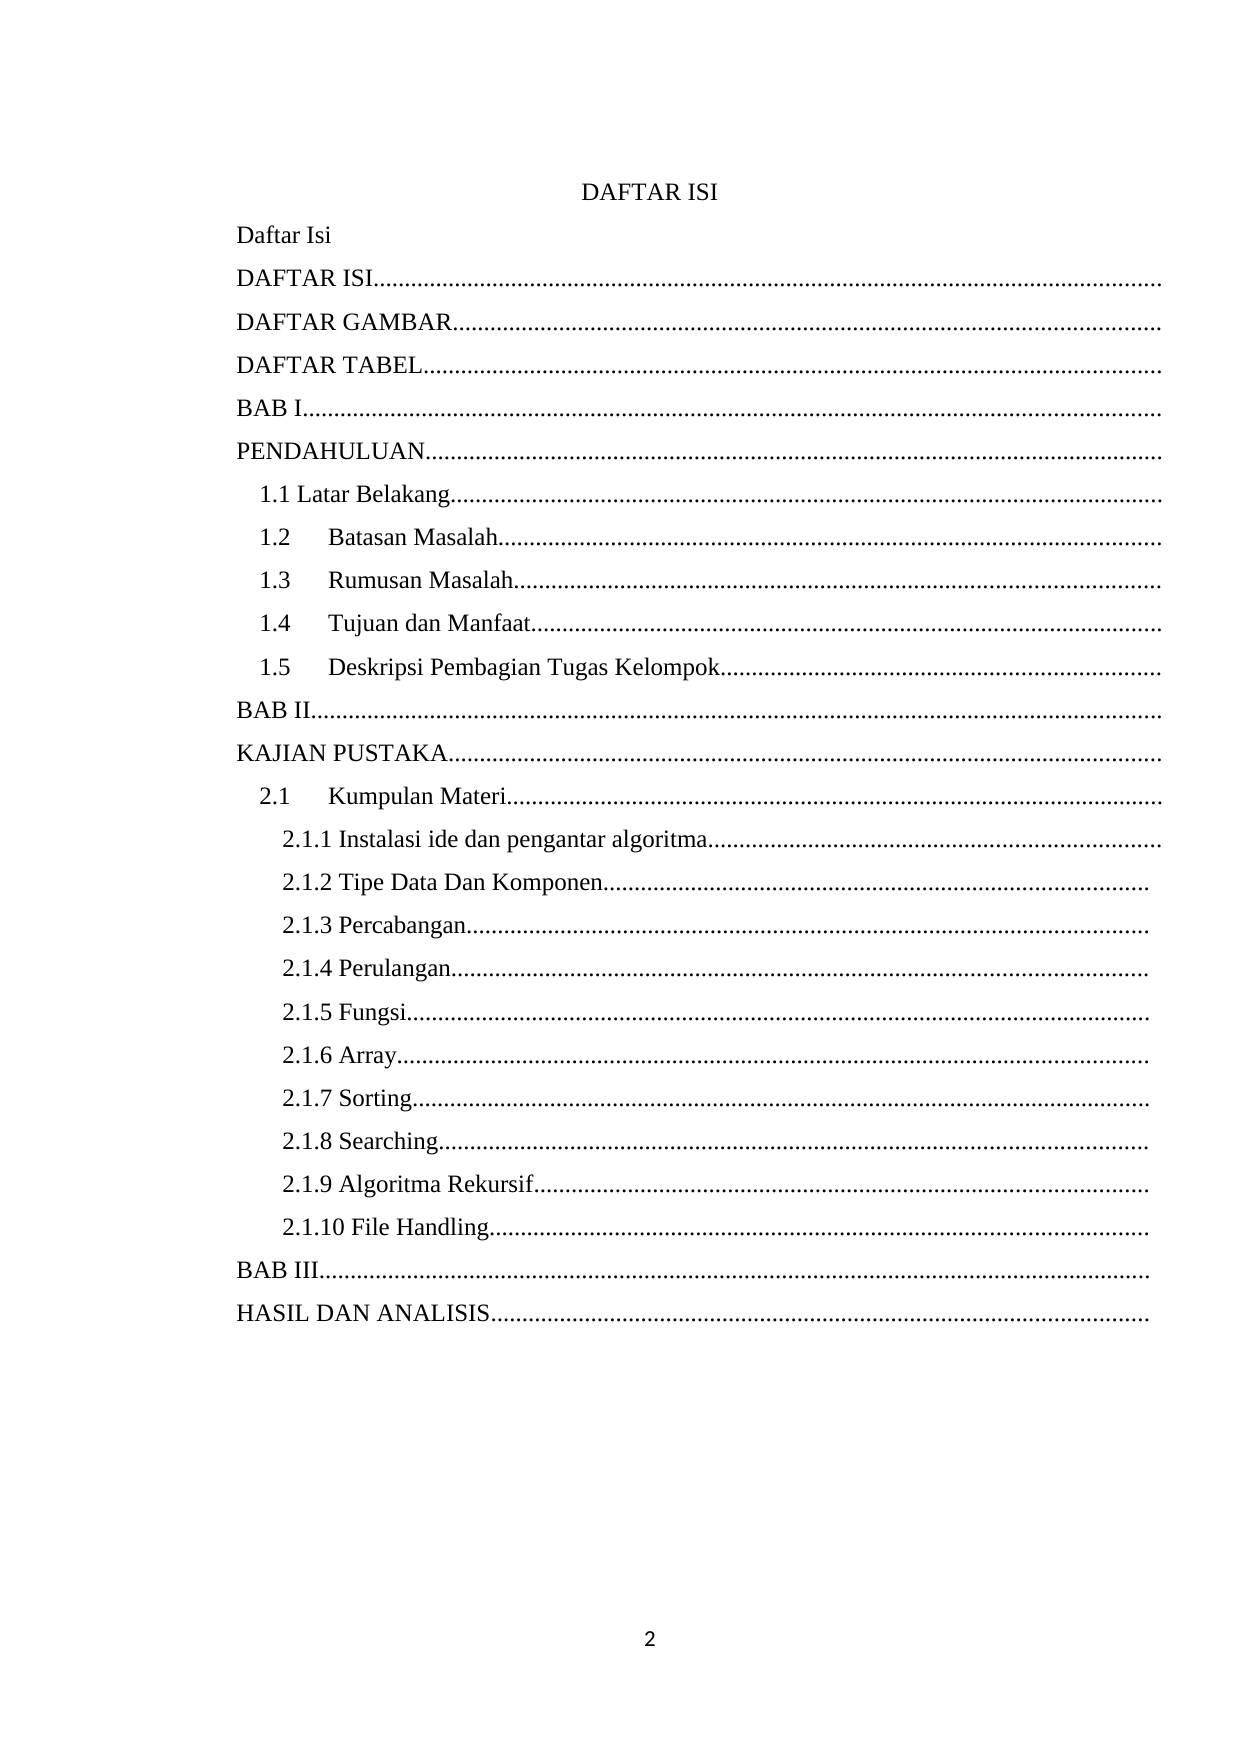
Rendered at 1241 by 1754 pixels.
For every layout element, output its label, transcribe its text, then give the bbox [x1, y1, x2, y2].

subtitle DAFTAR ISI [236, 177, 1063, 206]
